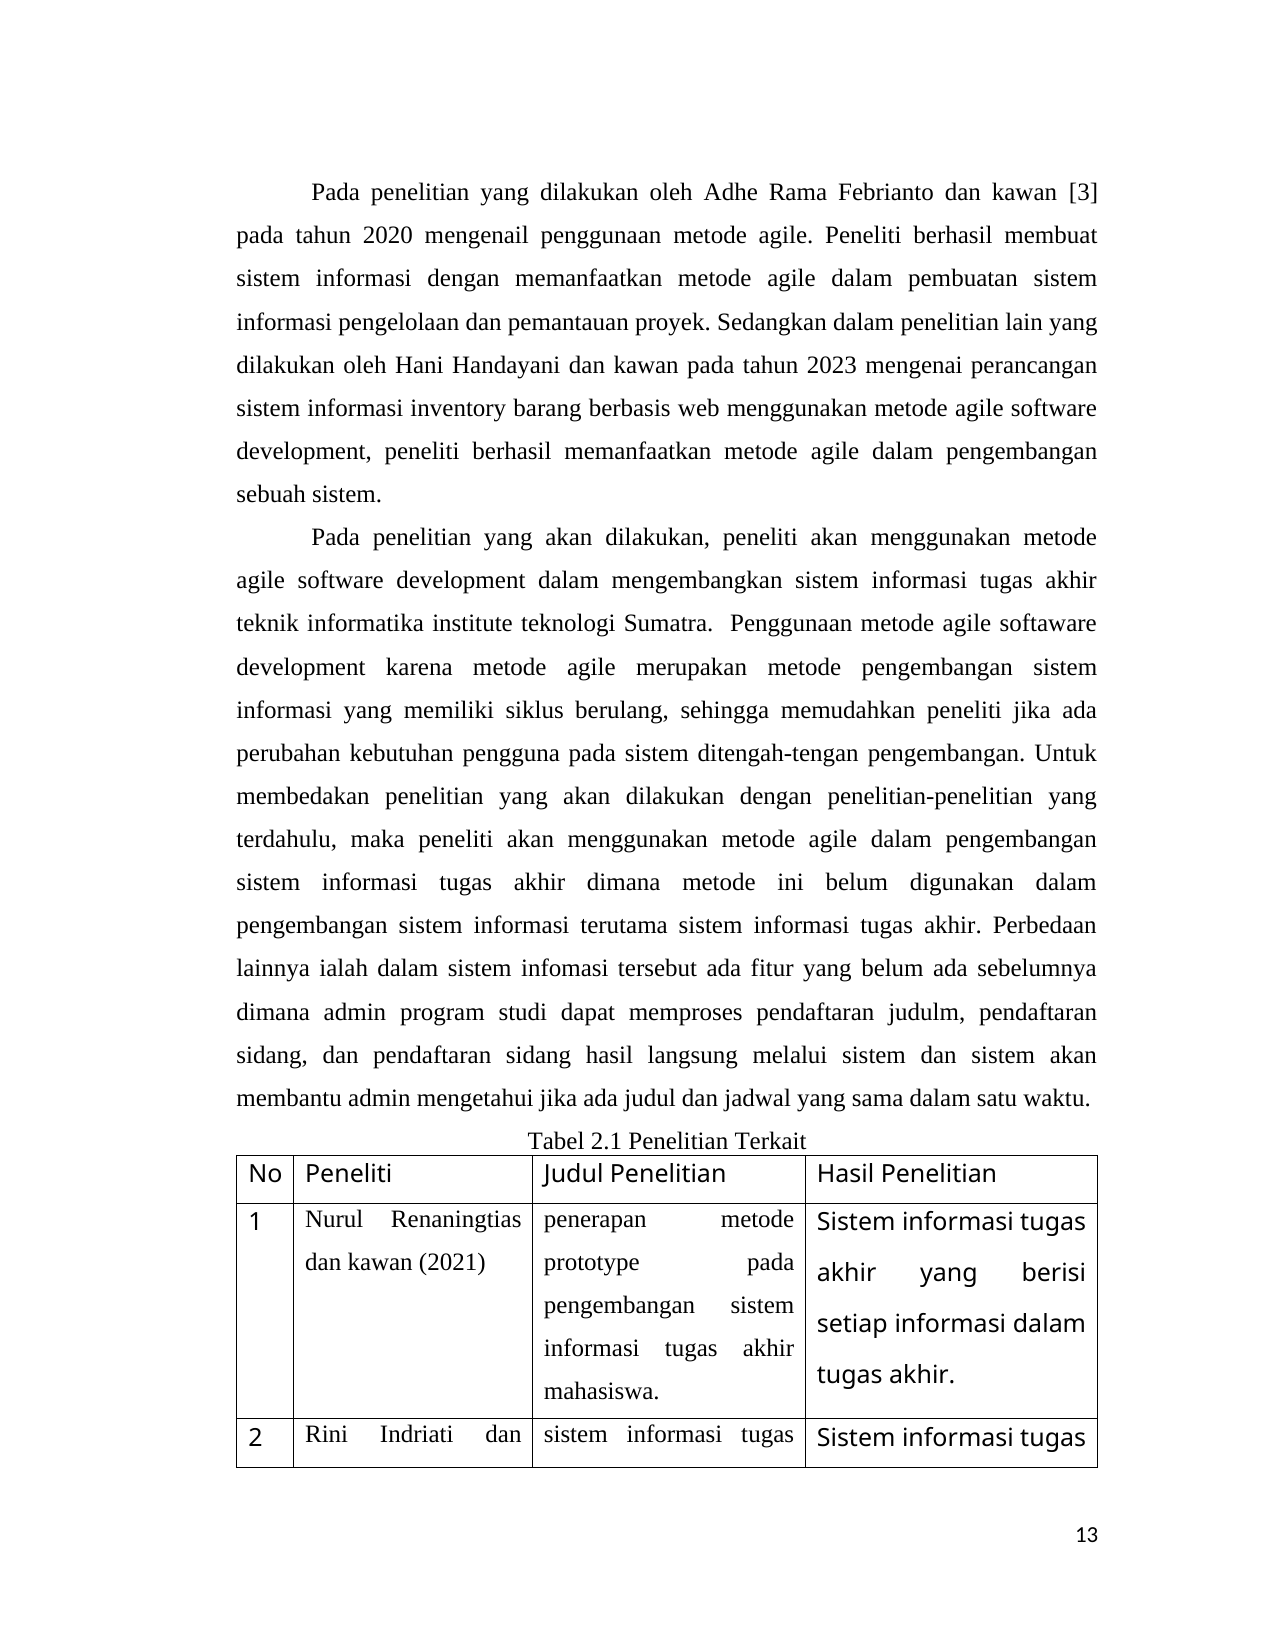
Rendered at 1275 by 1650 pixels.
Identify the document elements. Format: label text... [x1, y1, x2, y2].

table_cell penerapan metode prototype pada pengembangan sistem informasi tugas akhir mahasiswa. [533, 1204, 805, 1418]
text Pada penelitian yang dilakukan oleh Adhe Rama Febrianto dan kawan pada tahun 2020 mengenail penggunaan metode agile. Peneliti berhasil membuat sistem informasi dengan memanfaatkan metode agile dalam pembuatan sistem informasi pengelolaan dan pemantauan proyek. Sedangkan dalam penelitian lain yang dilakukan oleh Hani Handayani dan kawan pada tahun 2023 mengenai perancangan sistem informasi inventory barang berbasis web menggunakan metode agile software development, peneliti berhasil memanfaatkan metode agile dalam pengembangan sebuah sistem. [236, 177, 1098, 508]
table_cell 2 [237, 1419, 293, 1467]
table_header Peneliti [294, 1156, 532, 1203]
text Pada penelitian yang akan dilakukan, peneliti akan menggunakan metode agile software development dalam mengembangkan sistem informasi tugas akhir teknik informatika institute teknologi Sumatra. Penggunaan metode agile softaware development karena metode agile merupakan metode pengembangan sistem informasi yang memiliki siklus berulang, sehingga memudahkan peneliti jika ada perubahan kebutuhan pengguna pada sistem ditengah-tengan pengembangan. Untuk membedakan penelitian yang akan dilakukan dengan penelitian-penelitian yang terdahulu, maka peneliti akan menggunakan metode agile dalam pengembangan sistem informasi tugas akhir dimana metode ini belum digunakan dalam pengembangan sistem informasi terutama sistem informasi tugas akhir. Perbedaan lainnya ialah dalam sistem infomasi tersebut ada fitur yang belum ada sebelumnya dimana admin program studi dapat memproses pendaftaran judulm, pendaftaran sidang, dan pendaftaran sidang hasil langsung melalui sistem dan sistem akan membantu admin mengetahui jika ada judul dan jadwal yang sama dalam satu waktu. [236, 522, 1098, 1112]
table_cell 1 [237, 1204, 293, 1418]
table_header Hasil Penelitian [806, 1156, 1097, 1203]
table_header No [237, 1156, 293, 1203]
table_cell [533, 1419, 805, 1467]
table_header Judul Penelitian [533, 1156, 805, 1203]
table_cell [294, 1419, 532, 1467]
subtitle Tabel 2.1 Penelitian Terkait [236, 1126, 1098, 1155]
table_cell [806, 1419, 1097, 1467]
table_cell Nurul Renaningtias dan kawan (2021) [294, 1204, 532, 1418]
table_cell Sistem informasi tugas akhir yang berisi setiap informasi dalam tugas akhir. [806, 1204, 1097, 1418]
